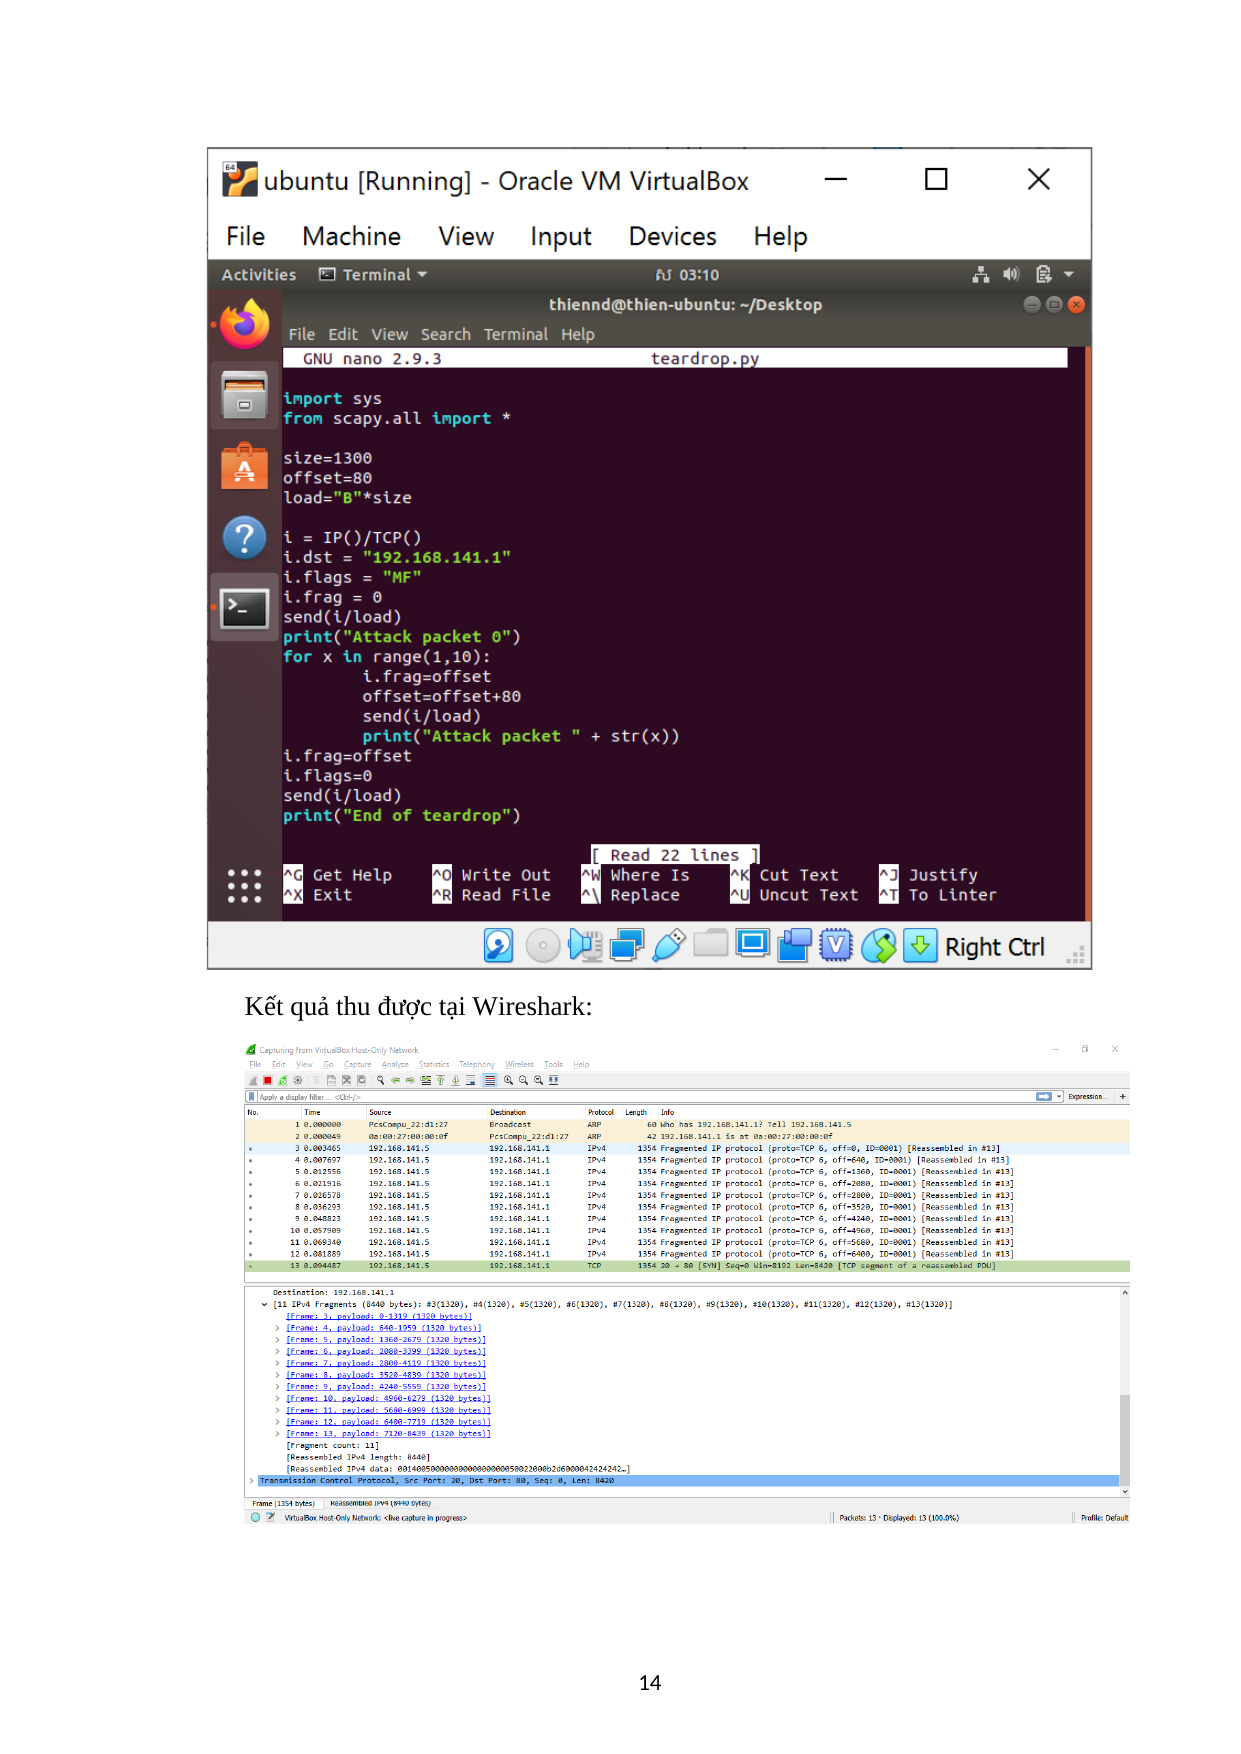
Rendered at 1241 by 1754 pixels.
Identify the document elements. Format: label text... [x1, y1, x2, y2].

picture [244, 1042, 1130, 1524]
picture [206, 147, 1093, 970]
text Kết quả thu được tại Wireshark: [244, 991, 1092, 1022]
